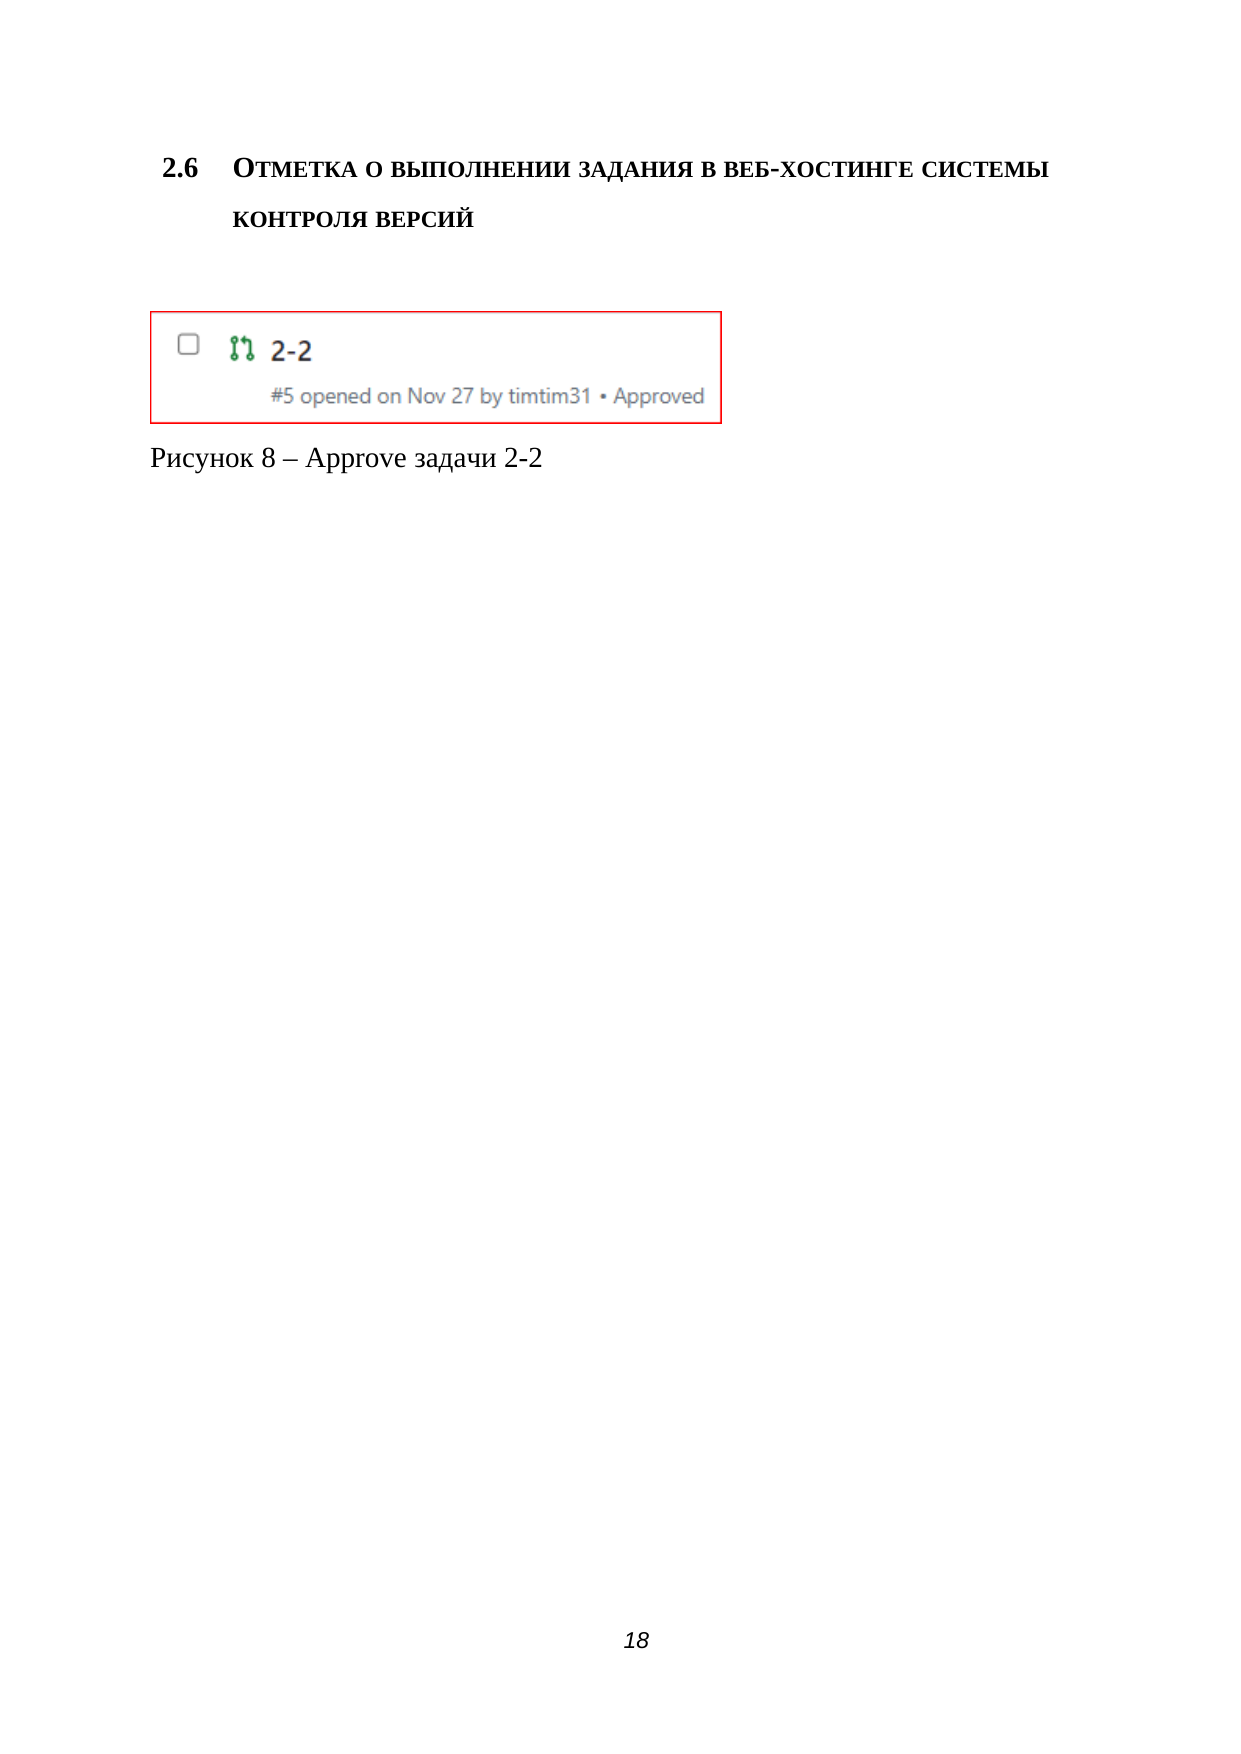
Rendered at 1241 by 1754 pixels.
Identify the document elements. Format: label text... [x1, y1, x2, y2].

text Рисунок 8 – Approve задачи 2-2 [150, 441, 1124, 474]
list Отметка о выполнении задания в веб-хостинге системы контроля версий [162, 150, 1124, 234]
picture [150, 311, 722, 424]
